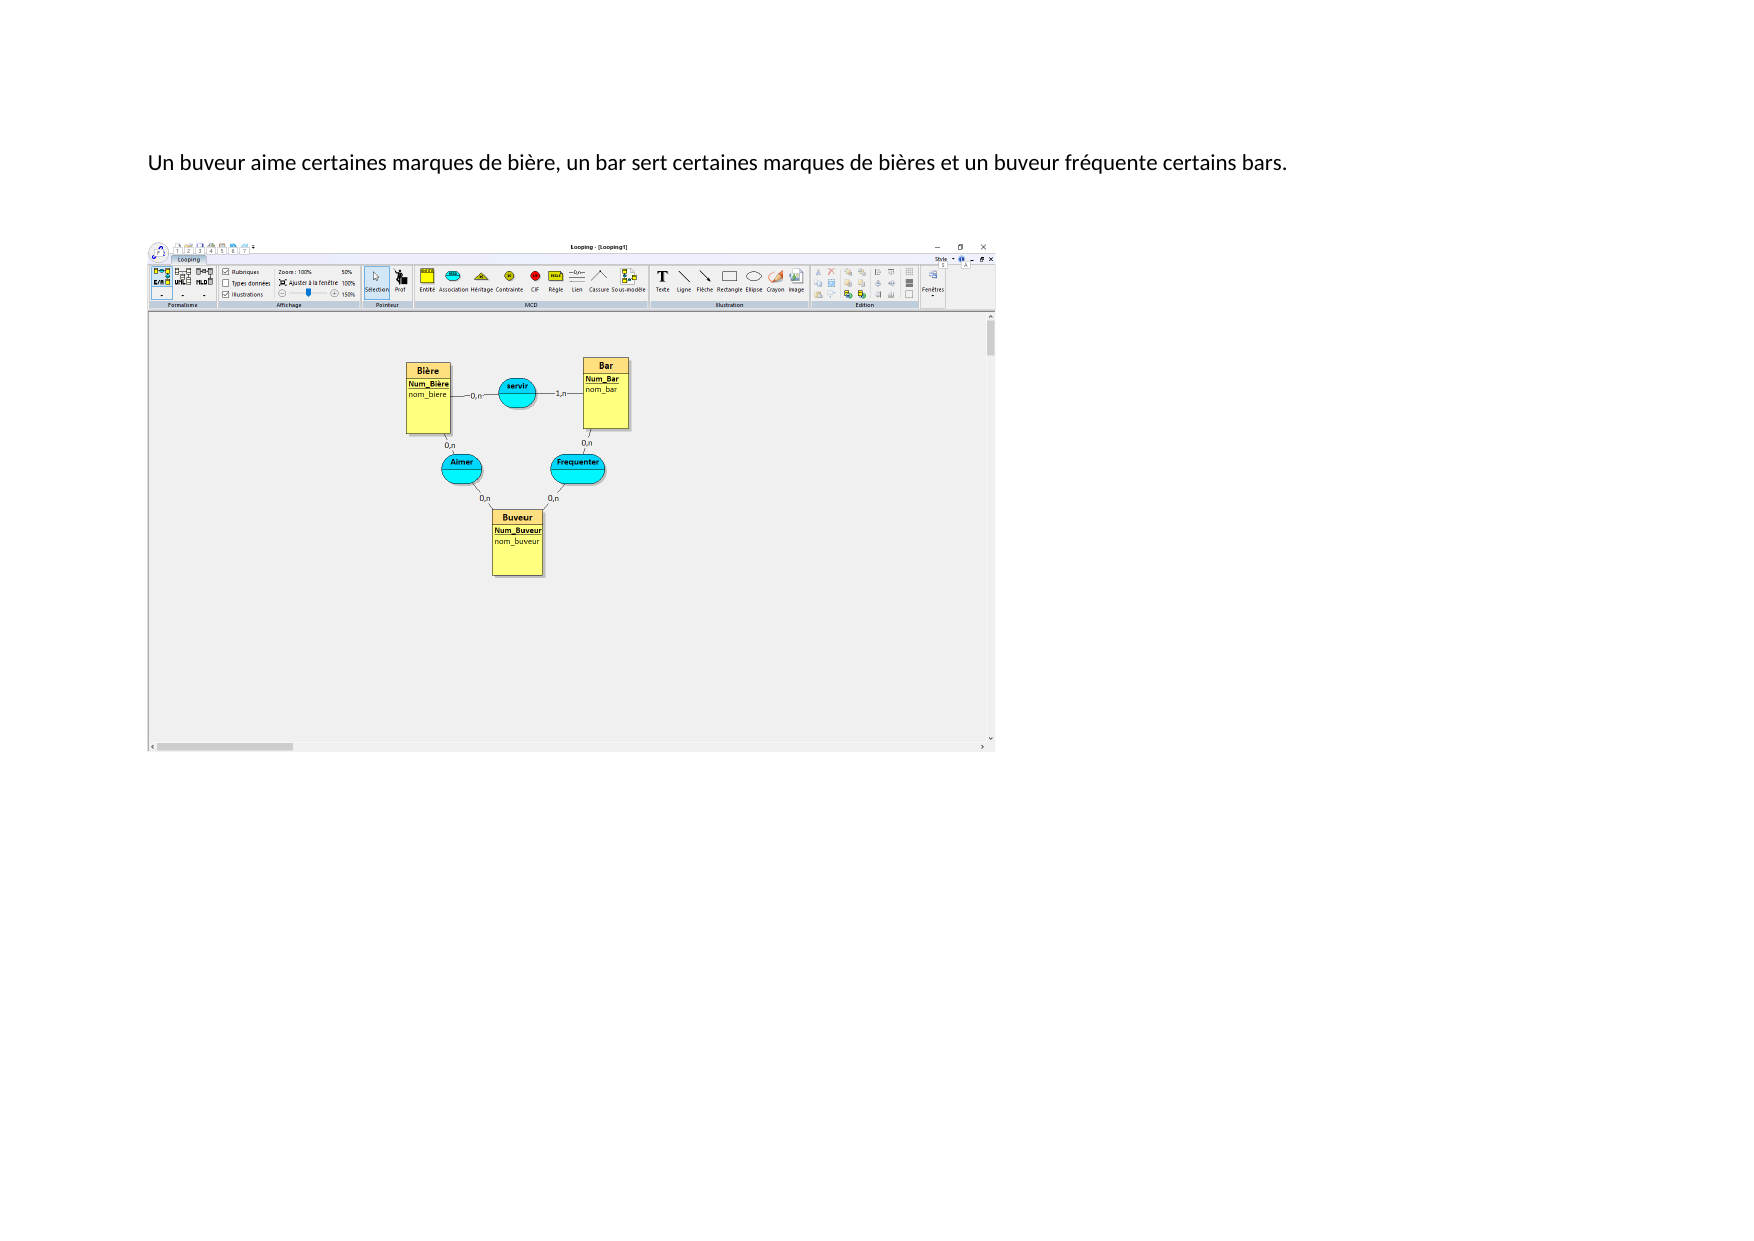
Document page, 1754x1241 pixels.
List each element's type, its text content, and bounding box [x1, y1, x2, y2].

picture [147, 241, 996, 752]
text Un buveur aime certaines marques de bière, un bar sert certaines marques de bières et un buveur fréquente certains bars. [148, 148, 1606, 176]
